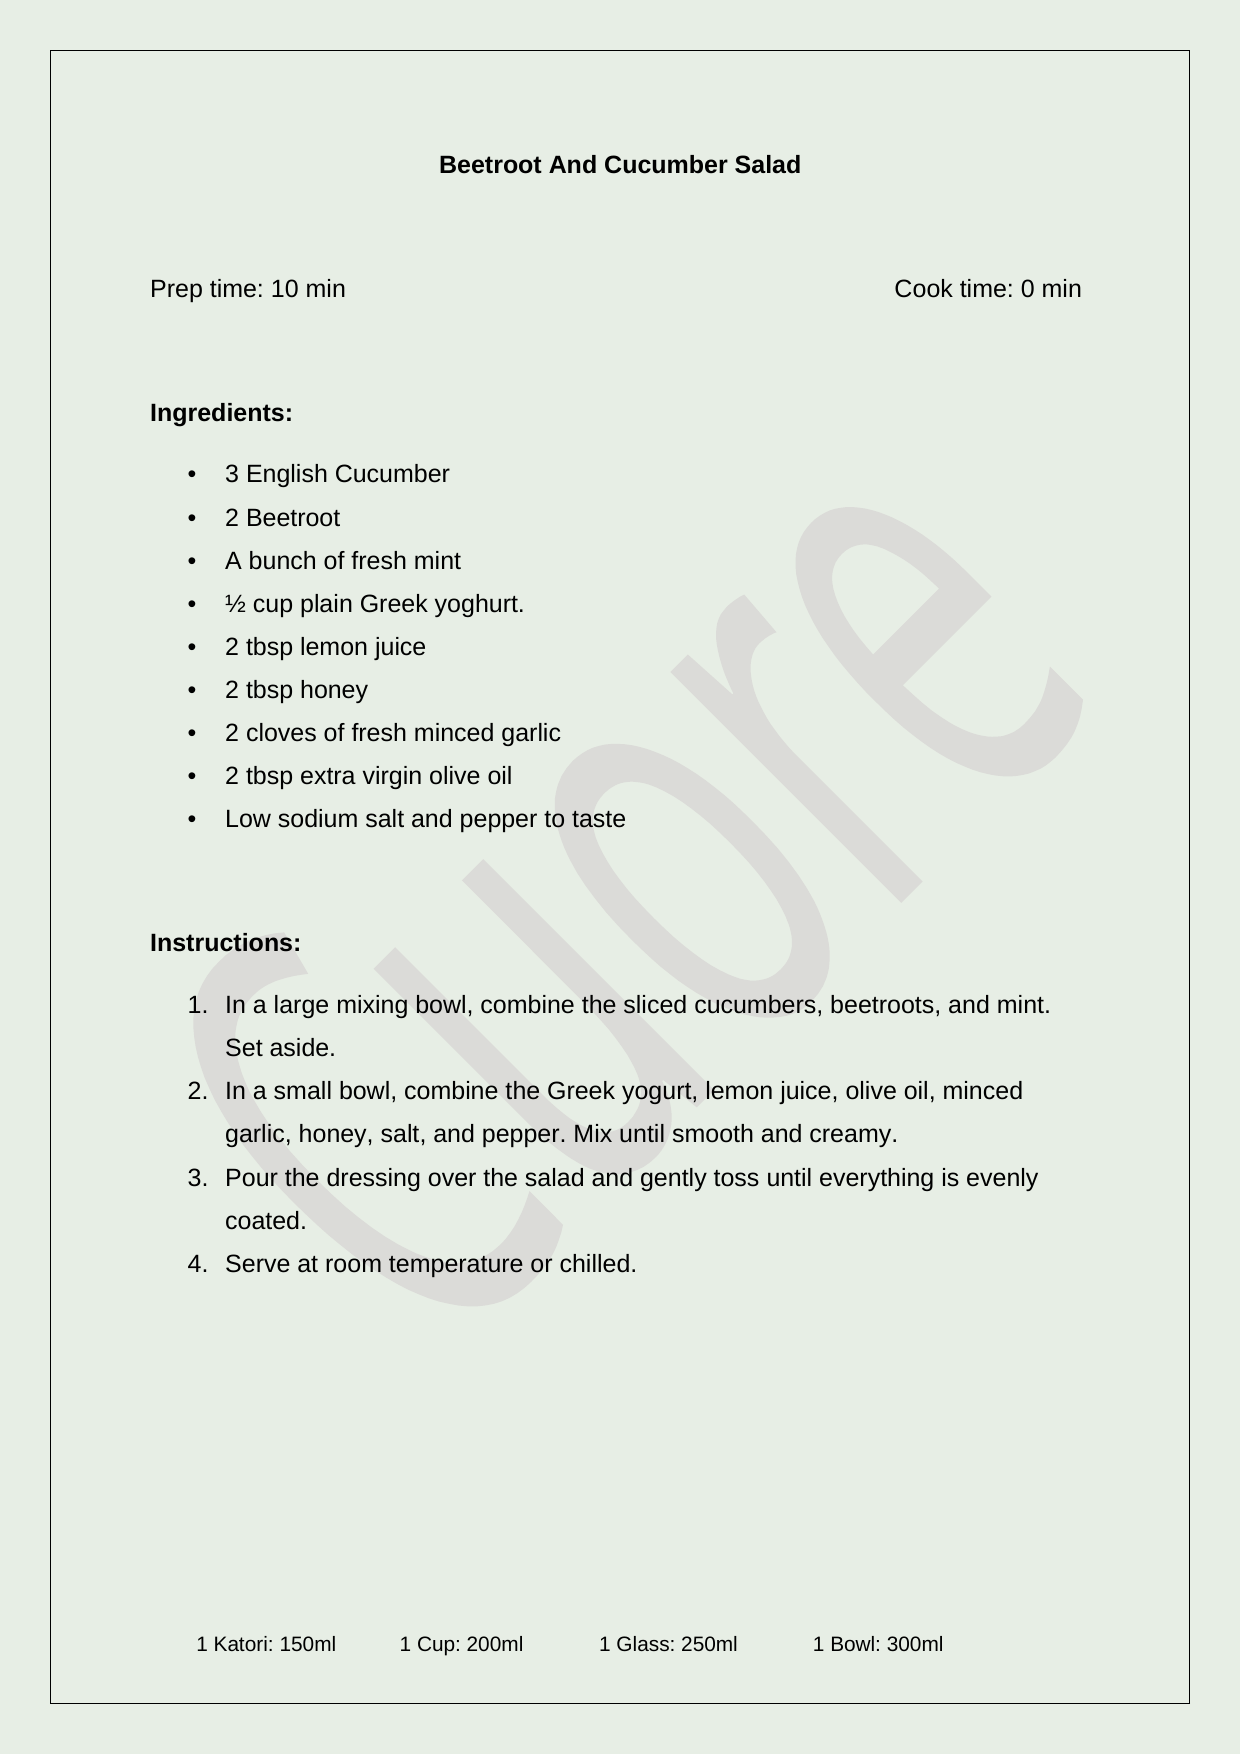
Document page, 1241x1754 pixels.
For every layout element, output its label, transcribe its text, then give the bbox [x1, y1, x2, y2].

list 2 tbsp lemon juice [187, 632, 1090, 661]
list Pour the dressing over the salad and gently toss until everything is evenly coated. [187, 1162, 1090, 1234]
list Low sodium salt and pepper to taste [187, 804, 1090, 833]
list Serve at room temperature or chilled. [187, 1249, 1090, 1277]
text Prep time: 10 min Cook time: 0 min [150, 274, 1090, 302]
text Instructions: [150, 928, 1090, 957]
list A bunch of fresh mint [187, 546, 1090, 574]
list 2 tbsp extra virgin olive oil [187, 761, 1090, 790]
text Ingredients: [150, 397, 1090, 426]
text Beetroot And Cucumber Salad [150, 150, 1090, 179]
list In a small bowl, combine the Greek yogurt, lemon juice, olive oil, minced garlic, honey, salt, and pepper. Mix until smooth and creamy. [187, 1076, 1090, 1148]
list In a large mixing bowl, combine the sliced cucumbers, beetroots, and mint. Set aside. [187, 990, 1090, 1062]
list 2 Beetroot [187, 502, 1090, 531]
list 2 cloves of fresh minced garlic [187, 718, 1090, 747]
list 2 tbsp honey [187, 675, 1090, 704]
list 3 English Cucumber [187, 459, 1090, 488]
list ½ cup plain Greek yoghurt. [187, 589, 1090, 617]
